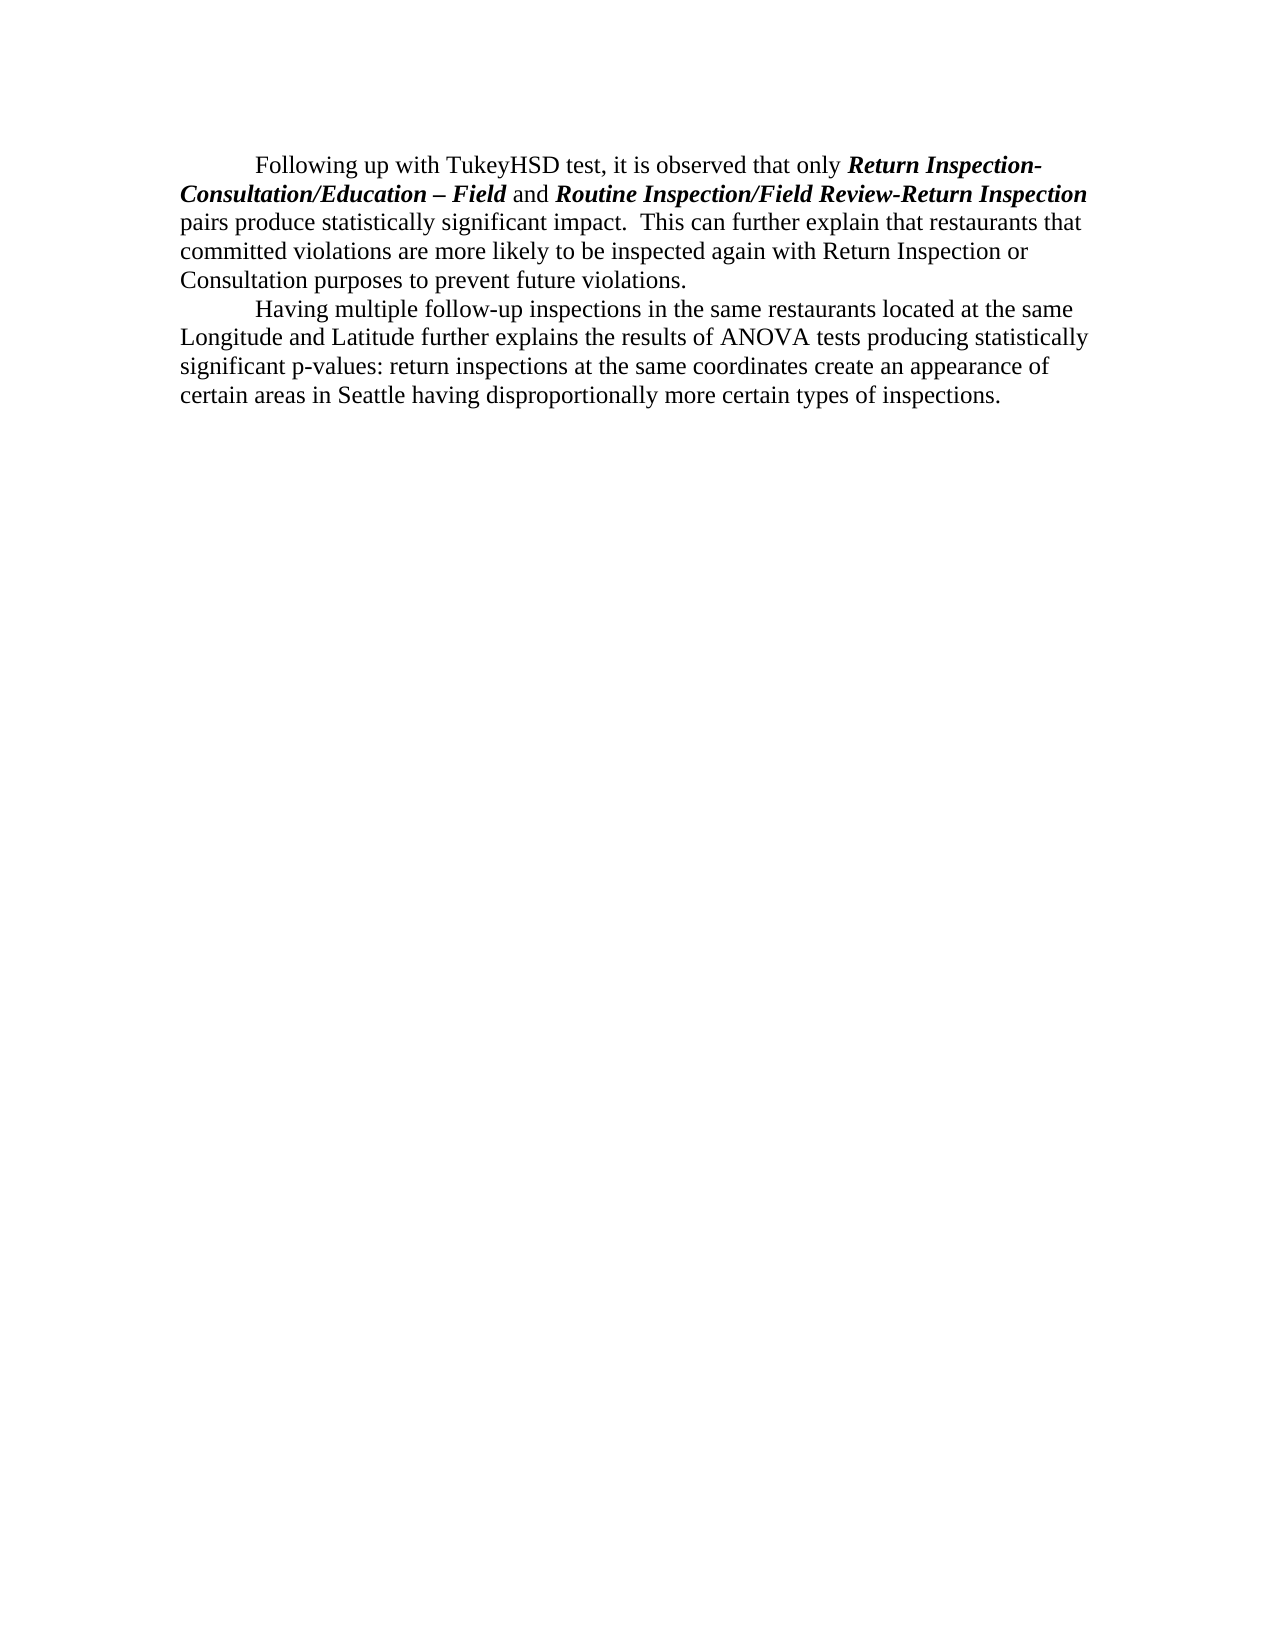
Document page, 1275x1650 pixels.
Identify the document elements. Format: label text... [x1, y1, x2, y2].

text Following up with TukeyHSD test, it is observed that only Return Inspection-Consultation/Education – Field and Routine Inspection/Field Review-Return Inspection pairs produce statistically significant impact. This can further explain that restaurants that committed violations are more likely to be inspected again with Return Inspection or Consultation purposes to prevent future violations. [180, 150, 1095, 294]
text Having multiple follow-up inspections in the same restaurants located at the same Longitude and Latitude further explains the results of ANOVA tests producing statistically significant p-values: return inspections at the same coordinates create an appearance of certain areas in Seattle having disproportionally more certain types of inspections. [180, 294, 1095, 409]
